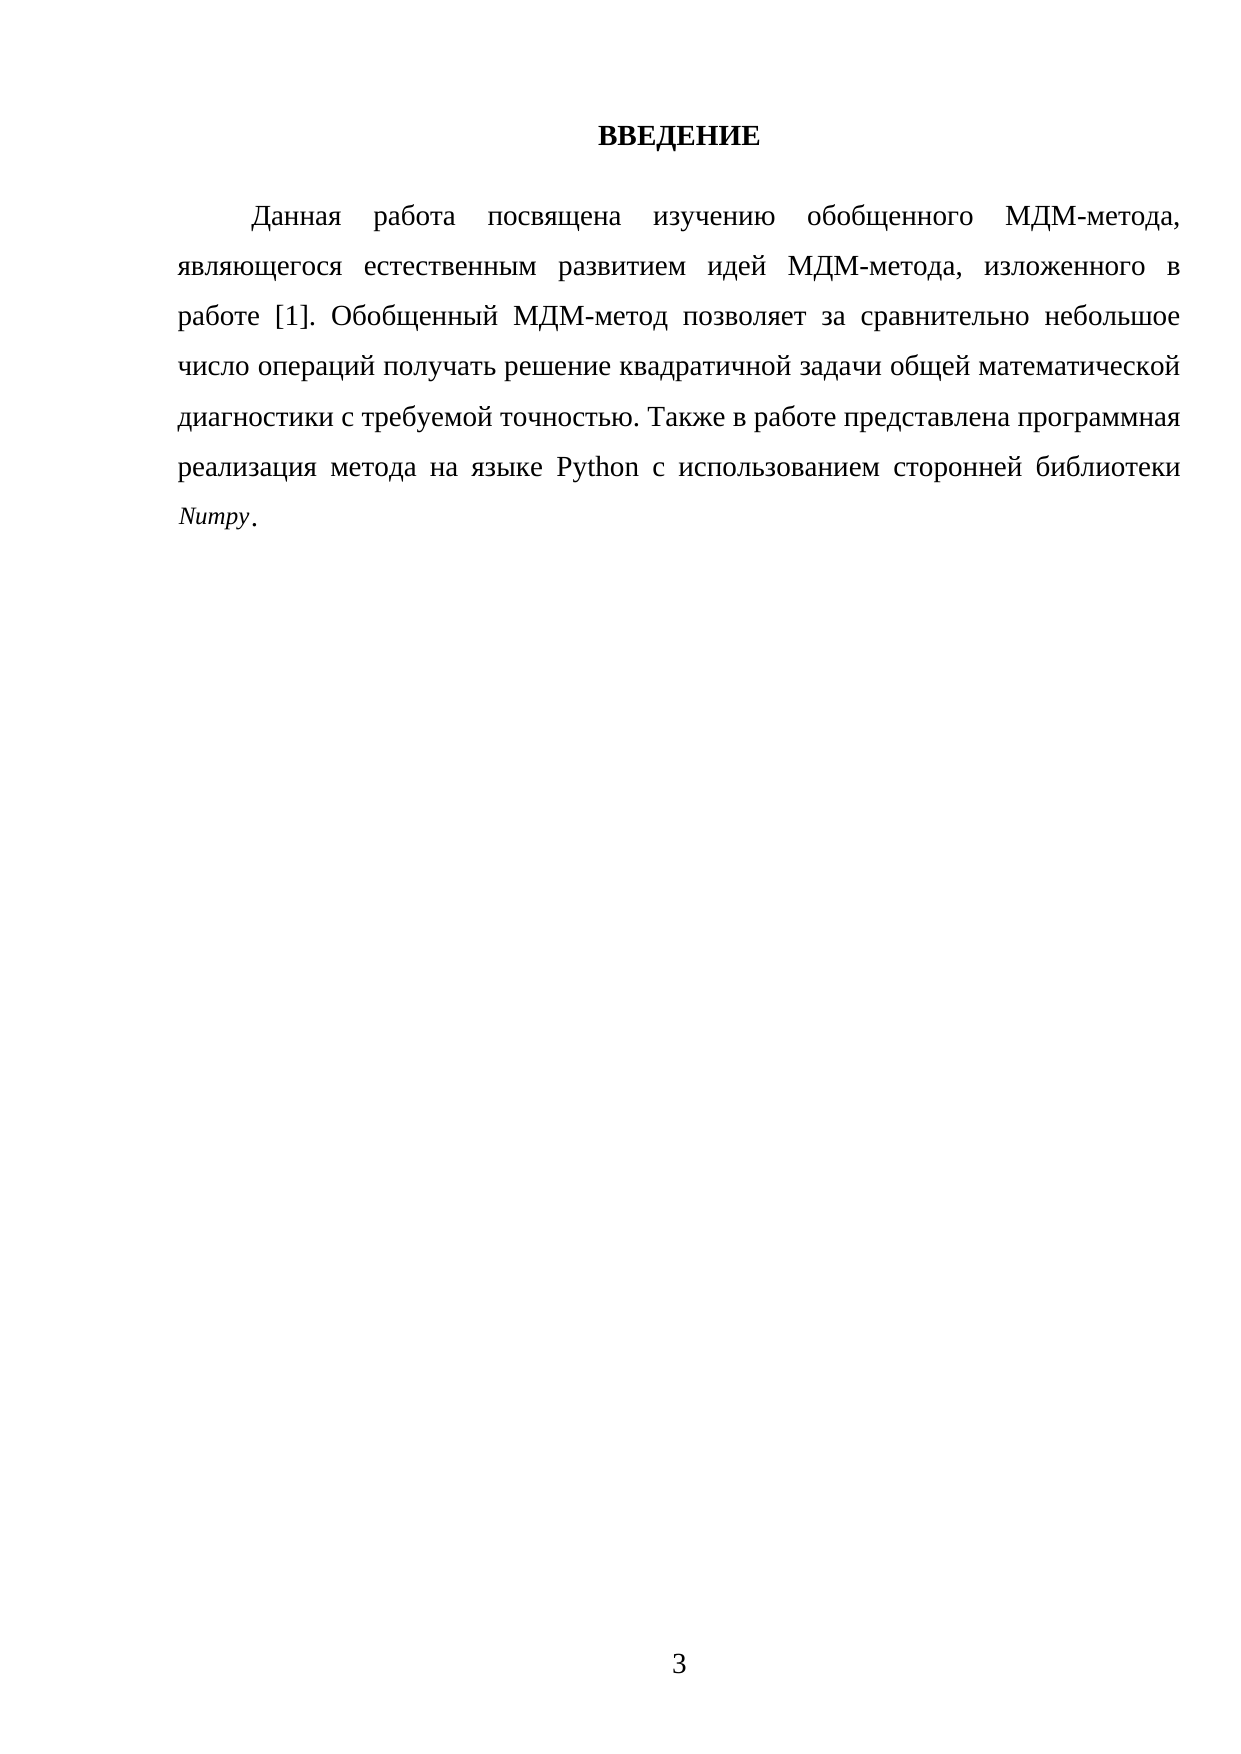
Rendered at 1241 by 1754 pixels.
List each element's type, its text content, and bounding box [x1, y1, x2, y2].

text Введение [177, 118, 1181, 152]
text Данная работа посвящена изучению обобщенного МДМ-метода, являющегося естественным развитием идей МДМ-метода, изложенного в работе [1]. Обобщенный МДМ-метод позволяет за сравнительно небольшое число операций получать решение квадратичной задачи общей математической диагностики с требуемой точностью. Также в работе представлена программная реализация метода на языке Python c использованием сторонней библиотеки . [177, 198, 1181, 533]
